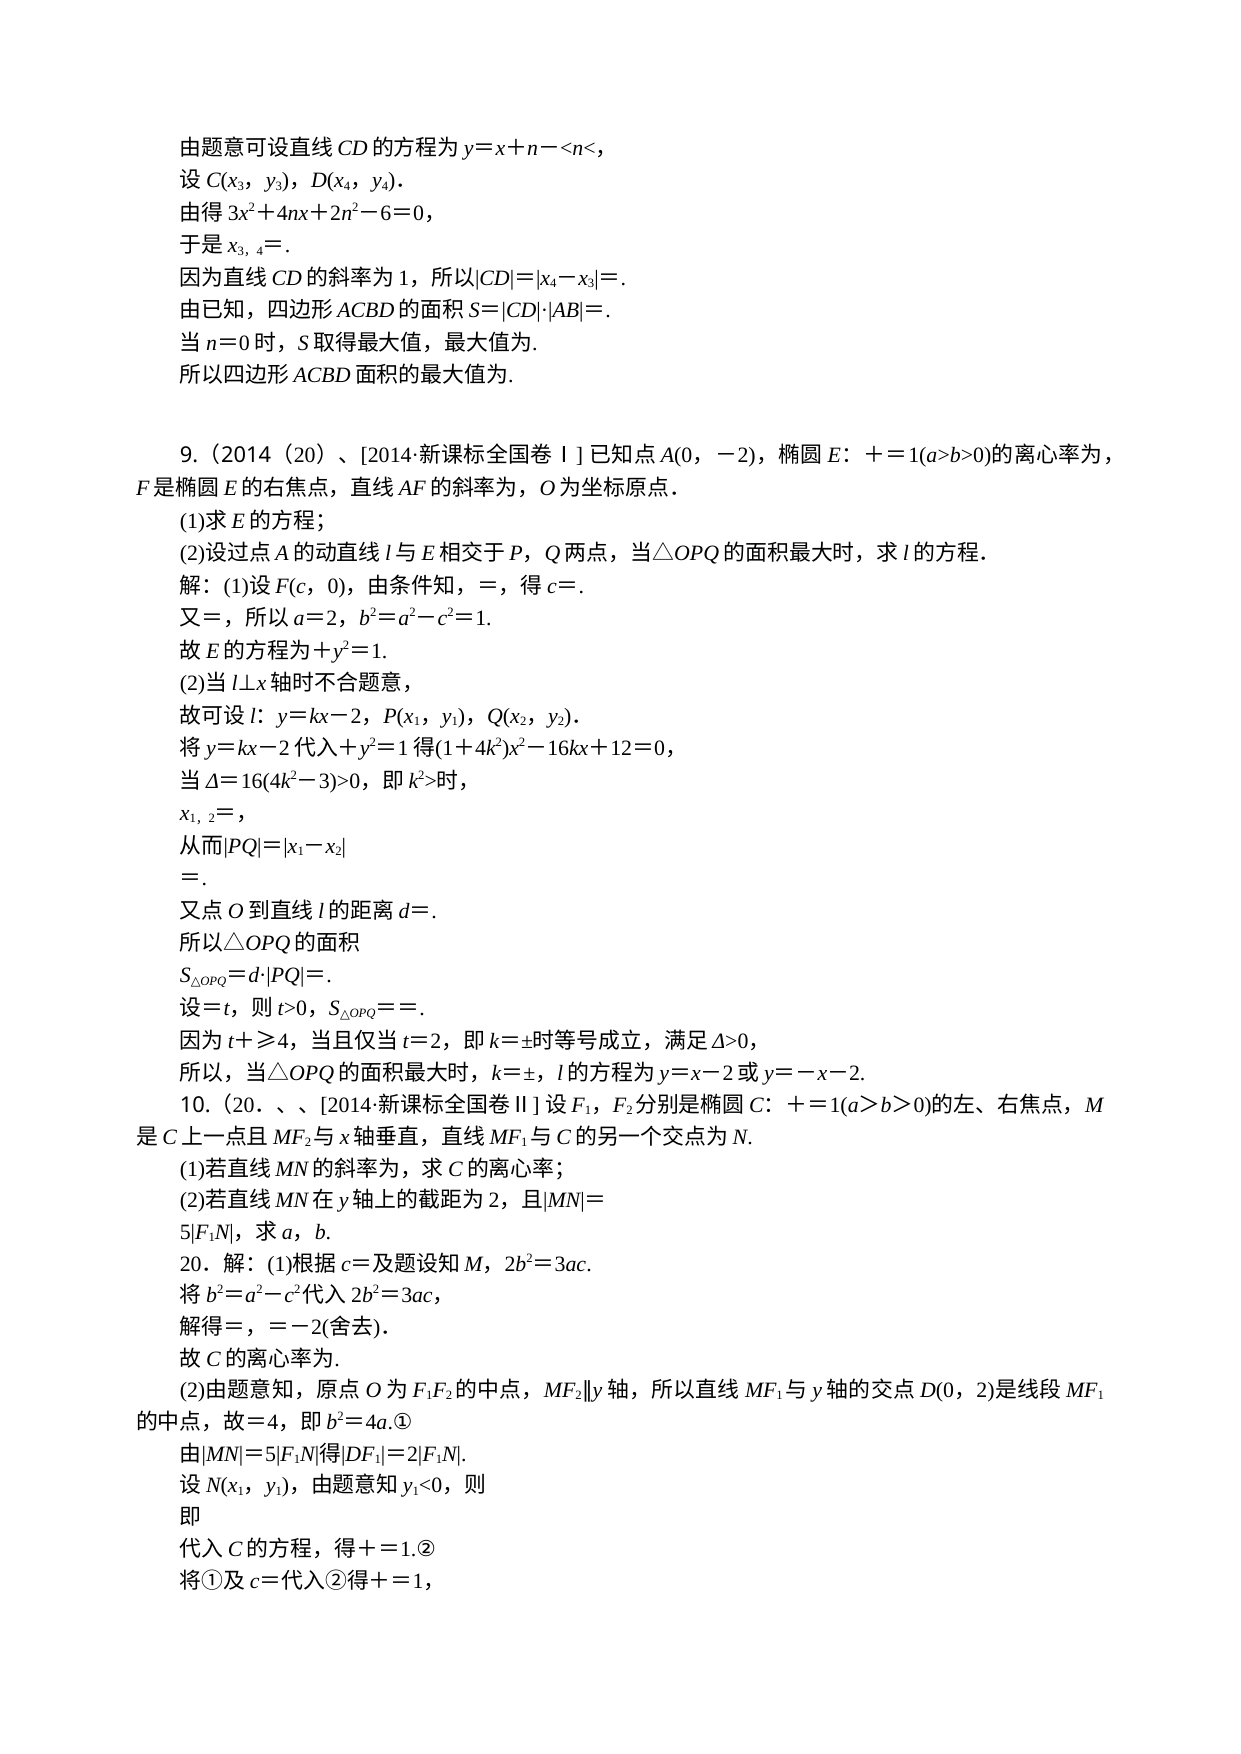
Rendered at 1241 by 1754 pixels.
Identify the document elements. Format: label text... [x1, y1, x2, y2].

text 于是x3，4＝. [136, 227, 1104, 259]
text 故可设l：y＝kx－2，P(x1，y1)，Q(x2，y2)． [136, 697, 1104, 730]
text x1，2＝， [136, 795, 1104, 827]
text 所以，当△OPQ的面积最大时，k＝±，l的方程为y＝x－2或y＝－x－2. [136, 1055, 1104, 1087]
text 从而|PQ|＝|x1－x2| [136, 827, 1104, 860]
text 设＝t，则t>0，S△OPQ＝＝. [136, 990, 1104, 1022]
text 又点O到直线l的距离d＝. [136, 892, 1104, 925]
text 解：(1)设F(c，0)，由条件知，＝，得c＝. [136, 567, 1104, 600]
text 由已知，四边形ACBD的面积S＝|CD|·|AB|＝. [136, 292, 1104, 324]
text (2)若直线MN在y轴上的截距为2，且|MN|＝ [136, 1182, 1104, 1214]
text S△OPQ＝d·|PQ|＝. [136, 957, 1104, 990]
text 将b2＝a2－c2代入2b2＝3ac， [136, 1277, 1104, 1309]
text (2)当l⊥x轴时不合题意， [136, 665, 1104, 697]
text 因为t＋≥4，当且仅当t＝2，即k＝±时等号成立，满足Δ>0， [136, 1022, 1104, 1055]
text 将①及c＝代入②得＋＝1， [136, 1563, 1104, 1594]
text (2)由题意知，原点O为F1F2的中点，MF2∥y轴，所以直线MF1与y轴的交点D(0，2)是线段MF1的中点，故＝4，即b2＝4a.① [136, 1372, 1104, 1436]
text 因为直线CD的斜率为1，所以|CD|＝|x4－x3|＝. [136, 259, 1104, 292]
text 设C(x3，y3)，D(x4，y4)． [136, 162, 1104, 194]
text 5|F1N|，求a，b. [136, 1214, 1104, 1246]
text 将y＝kx－2代入＋y2＝1得(1＋4k2)x2－16kx＋12＝0， [136, 730, 1104, 762]
text 由|MN|＝5|F1N|得|DF1|＝2|F1N|. [136, 1436, 1104, 1467]
text 设N(x1，y1)，由题意知y1<0，则 [136, 1467, 1104, 1499]
text 即 [136, 1499, 1104, 1531]
text 当Δ＝16(4k2－3)>0，即k2>时， [136, 762, 1104, 795]
text 由得3x2＋4nx＋2n2－6＝0， [136, 194, 1104, 227]
text 故C的离心率为. [136, 1341, 1104, 1372]
text 20．解：(1)根据c＝及题设知M，2b2＝3ac. [136, 1246, 1104, 1277]
text (1)求E的方程； [136, 502, 1104, 535]
text 故E的方程为＋y2＝1. [136, 632, 1104, 665]
text 又＝，所以a＝2，b2＝a2－c2＝1. [136, 600, 1104, 632]
text 解得＝，＝－2(舍去)． [136, 1309, 1104, 1341]
text 10.（20．、、[2014·新课标全国卷Ⅱ] 设F1，F2分别是椭圆C：＋＝1(a＞b＞0)的左、右焦点，M是C上一点且MF2与x轴垂直，直线MF1与C的另一个交点为N. [136, 1087, 1104, 1151]
text 当n＝0时，S取得最大值，最大值为. [136, 324, 1104, 357]
text (1)若直线MN的斜率为，求C的离心率； [136, 1151, 1104, 1182]
text 所以四边形ACBD面积的最大值为. [136, 357, 1104, 389]
text 由题意可设直线CD的方程为y＝x＋n－<n<， [136, 129, 1104, 162]
text ＝. [136, 860, 1104, 892]
text (2)设过点A的动直线l与E相交于P，Q两点，当△OPQ的面积最大时，求l的方程． [136, 535, 1104, 567]
text 9.（2014（20）、[2014·新课标全国卷Ⅰ] 已知点A(0，－2)，椭圆E：＋＝1(a>b>0)的离心率为，F是椭圆E的右焦点，直线AF的斜率为，O为坐标原点． [136, 437, 1104, 502]
text 代入C的方程，得＋＝1.② [136, 1531, 1104, 1563]
text 所以△OPQ的面积 [136, 925, 1104, 957]
